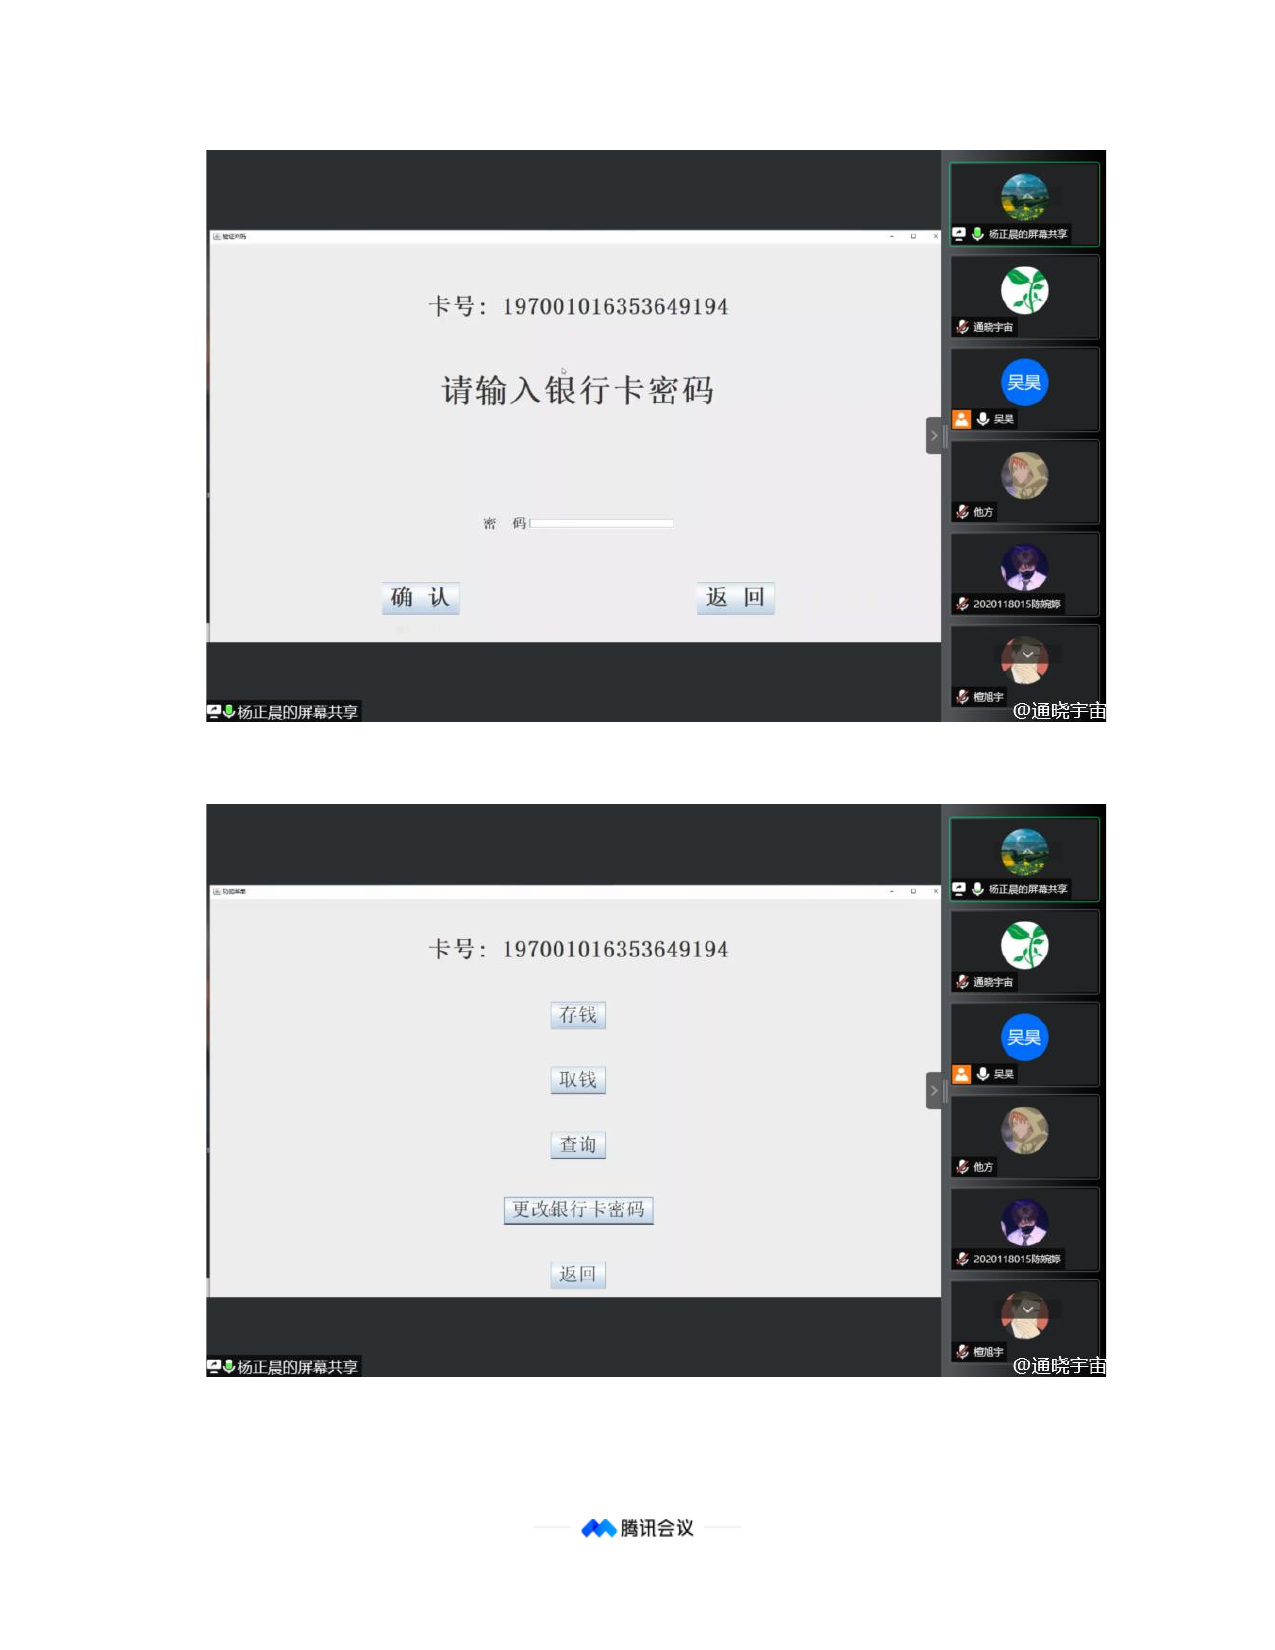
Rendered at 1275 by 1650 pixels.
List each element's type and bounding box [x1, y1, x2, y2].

picture [533, 1519, 742, 1538]
picture [206, 804, 1107, 1377]
picture [206, 150, 1107, 722]
